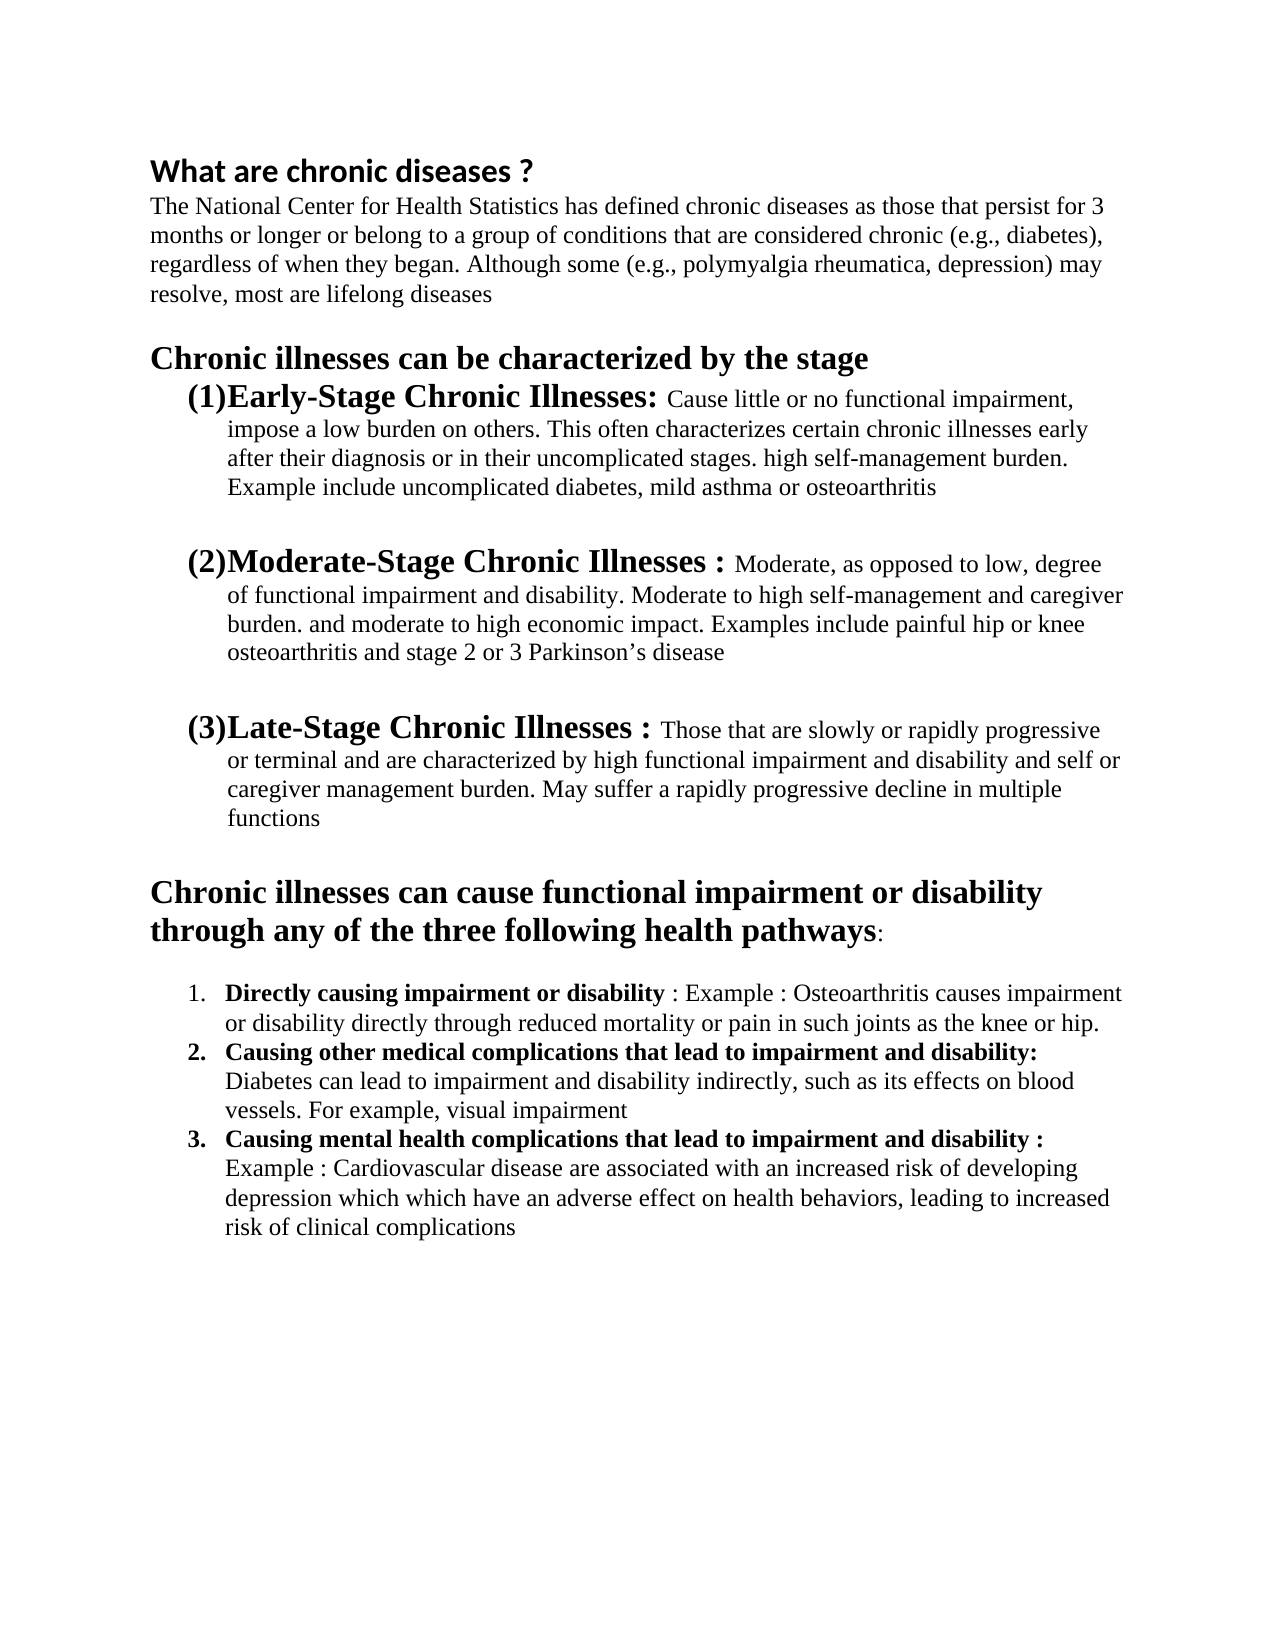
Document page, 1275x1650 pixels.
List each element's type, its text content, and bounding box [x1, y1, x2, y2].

list Causing mental health complications that lead to impairment and disability : Example : Cardiovascular disease are associated with an increased risk of developing depression which which have an adverse effect on health behaviors, leading to increased risk of clinical complications [187, 1124, 1125, 1241]
text The National Center for Health Statistics has defined chronic diseases as those that persist for 3 months or longer or belong to a group of conditions that are considered chronic (e.g., diabetes), regardless of when they began. Although some (e.g., polymyalgia rheumatica, depression) may resolve, most are lifelong diseases [150, 191, 1125, 307]
text Chronic illnesses can cause functional impairment or disability through any of the three following health pathways: [150, 872, 1125, 949]
list Late-Stage Chronic Illnesses : Those that are slowly or rapidly progressive or terminal and are characterized by high functional impairment and disability and self or caregiver management burden. May suffer a rapidly progressive decline in multiple functions [187, 707, 1125, 831]
list Causing other medical complications that lead to impairment and disability: Diabetes can lead to impairment and disability indirectly, such as its effects on blood vessels. For example, visual impairment [187, 1036, 1125, 1124]
list Early-Stage Chronic Illnesses: Cause little or no functional impairment, impose a low burden on others. This often characterizes certain chronic illnesses early after their diagnosis or in their uncomplicated stages. high self-management burden. Example include uncomplicated diabetes, mild asthma or osteoarthritis [187, 376, 1125, 501]
list Moderate-Stage Chronic Illnesses : Moderate, as opposed to low, degree of functional impairment and disability. Moderate to high self-management and caregiver burden. and moderate to high economic impact. Examples include painful hip or knee osteoarthritis and stage 2 or 3 Parkinson’s disease [187, 542, 1125, 666]
text Chronic illnesses can be characterized by the stage [150, 338, 1125, 376]
list Directly causing impairment or disability : Example : Osteoarthritis causes impairment or disability directly through reduced mortality or pain in such joints as the knee or hip. [187, 978, 1125, 1036]
text What are chronic diseases ? [150, 150, 1125, 191]
